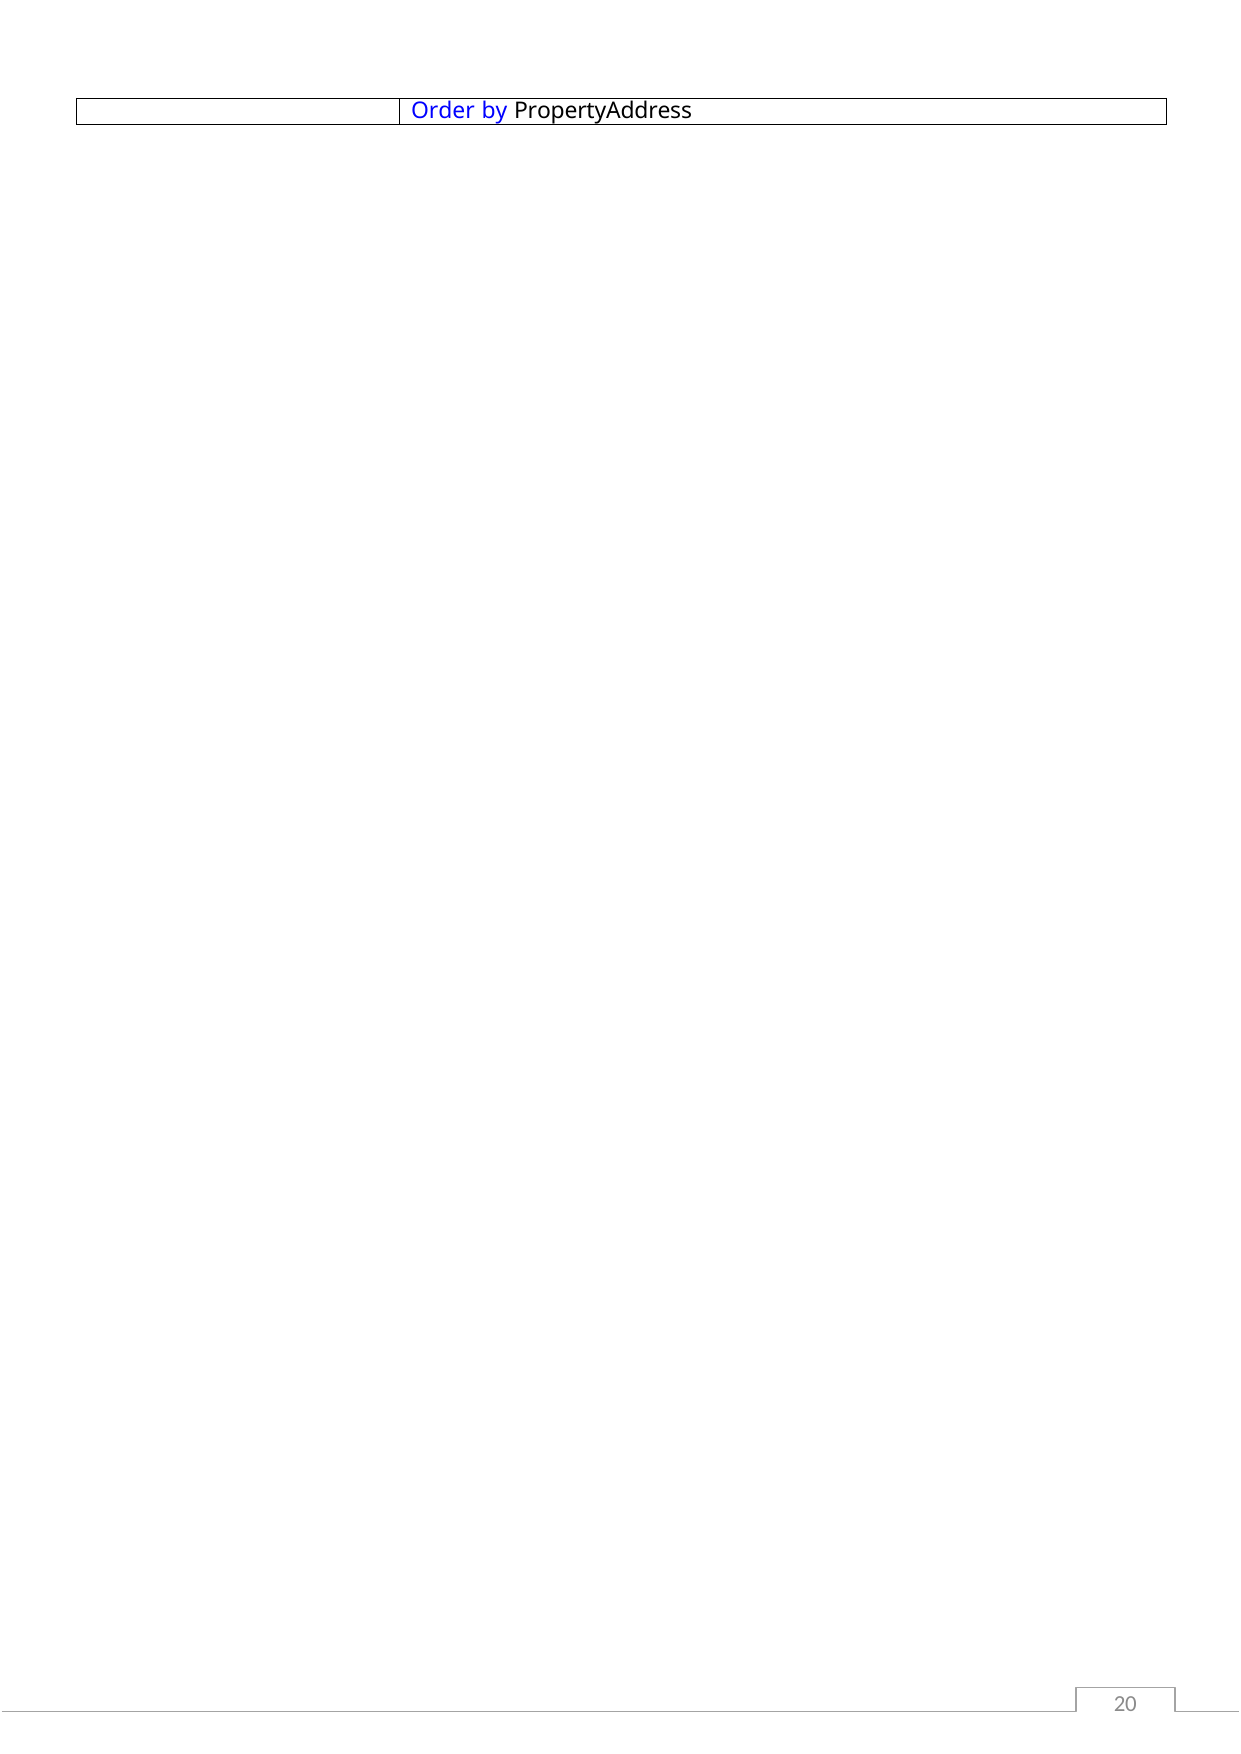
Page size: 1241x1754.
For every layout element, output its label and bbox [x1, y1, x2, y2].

table_cell [77, 99, 399, 124]
table_cell [400, 99, 1166, 124]
